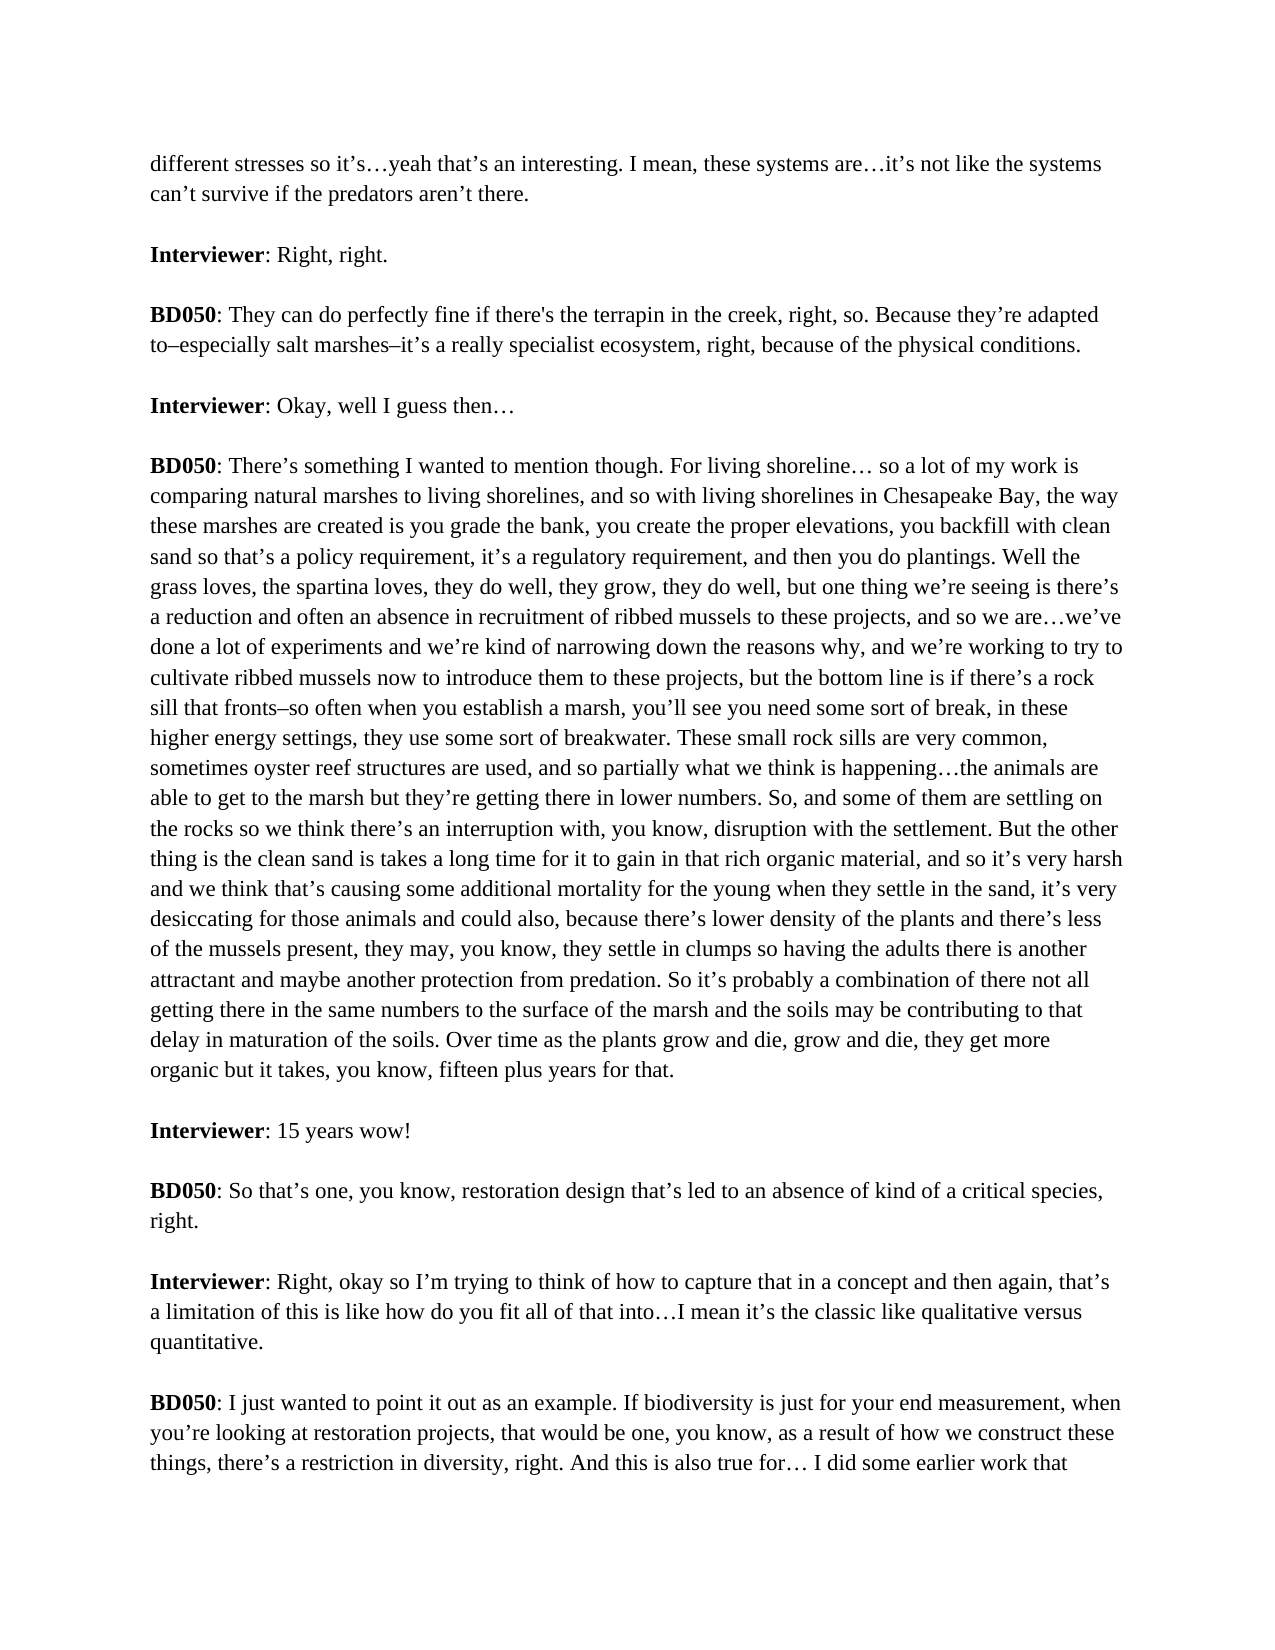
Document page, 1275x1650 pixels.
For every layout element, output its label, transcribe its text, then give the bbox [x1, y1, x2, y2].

text BD050: There’s something I wanted to mention though. For living shoreline… so a lot of my work is comparing natural marshes to living shorelines, and so with living shorelines in Chesapeake Bay, the way these marshes are created is you grade the bank, you create the proper elevations, you backfill with clean sand so that’s a policy requirement, it’s a regulatory requirement, and then you do plantings. Well the grass loves, the spartina loves, they do well, they grow, they do well, but one thing we’re seeing is there’s a reduction and often an absence in recruitment of ribbed mussels to these projects, and so we are…we’ve done a lot of experiments and we’re kind of narrowing down the reasons why, and we’re working to try to cultivate ribbed mussels now to introduce them to these projects, but the bottom line is if there’s a rock sill that fronts–so often when you establish a marsh, you’ll see you need some sort of break, in these higher energy settings, they use some sort of breakwater. These small rock sills are very common, sometimes oyster reef structures are used, and so partially what we think is happening…the animals are able to get to the marsh but they’re getting there in lower numbers. So, and some of them are settling on the rocks so we think there’s an interruption with, you know, disruption with the settlement. But the other thing is the clean sand is takes a long time for it to gain in that rich organic material, and so it’s very harsh and we think that’s causing some additional mortality for the young when they settle in the sand, it’s very desiccating for those animals and could also, because there’s lower density of the plants and there’s less of the mussels present, they may, you know, they settle in clumps so having the adults there is another attractant and maybe another protection from predation. So it’s probably a combination of there not all getting there in the same numbers to the surface of the marsh and the soils may be contributing to that delay in maturation of the soils. Over time as the plants grow and die, grow and die, they get more organic but it takes, you know, fifteen plus years for that. [150, 452, 1125, 1083]
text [150, 150, 1125, 207]
text BD050: So that’s one, you know, restoration design that’s led to an absence of kind of a critical species, right. [150, 1177, 1125, 1234]
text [150, 1388, 1125, 1475]
text BD050: They can do perfectly fine if there's the terrapin in the creek, right, so. Because they’re adapted to–especially salt marshes–it’s a really specialist ecosystem, right, because of the physical conditions. [150, 301, 1125, 358]
text Interviewer: Okay, well I guess then… [150, 392, 1125, 418]
text Interviewer: Right, right. [150, 241, 1125, 267]
text Interviewer: Right, okay so I’m trying to think of how to capture that in a concept and then again, that’s a limitation of this is like how do you fit all of that into…I mean it’s the classic like qualitative versus quantitative. [150, 1268, 1125, 1354]
text Interviewer: 15 years wow! [150, 1117, 1125, 1143]
